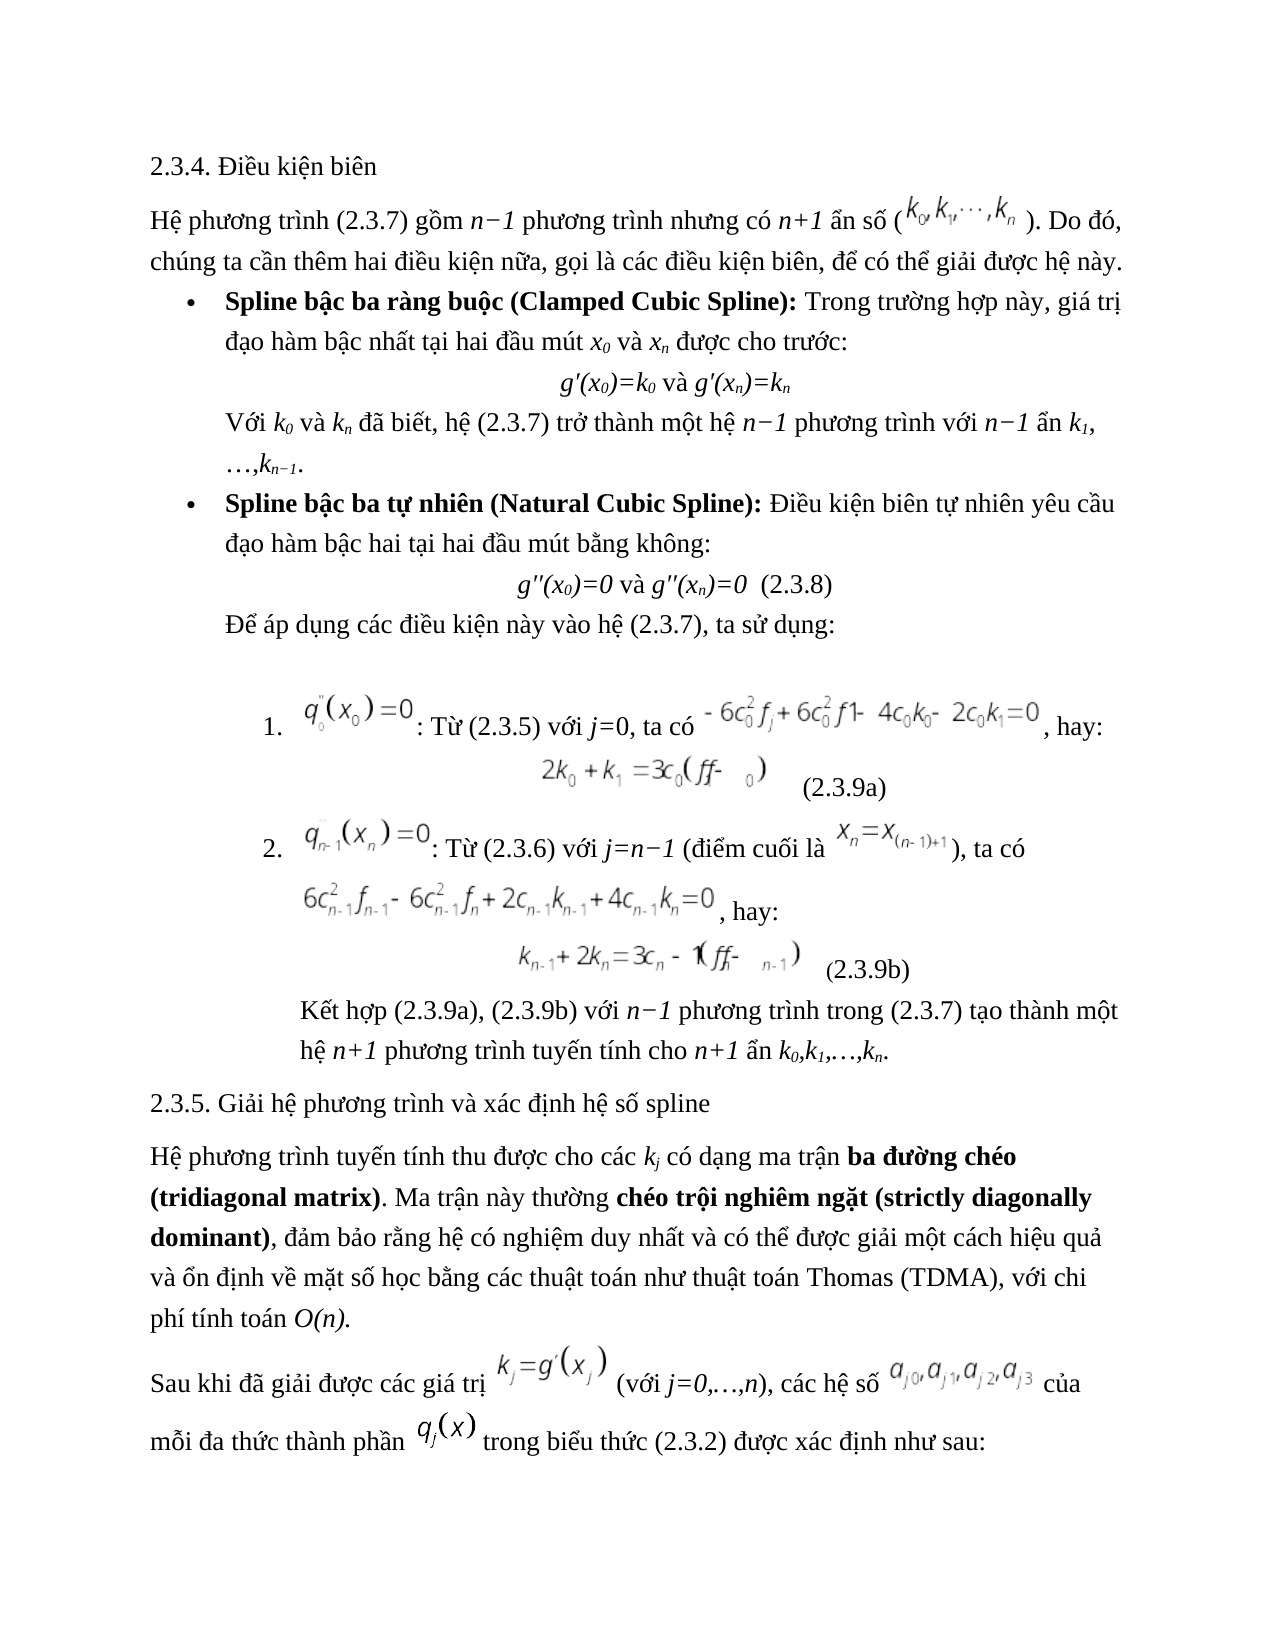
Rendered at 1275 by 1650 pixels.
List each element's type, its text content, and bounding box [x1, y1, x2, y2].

text Sau khi đã giải được các giá trị (với j=0,…,n), các hệ số ​ của mỗi đa thức thành phần trong biểu thức (2.3.2) được xác định như sau: [150, 1342, 1125, 1456]
text g′′(x0​)=0 và g′′(xn​)=0 (2.3.8) [225, 568, 1125, 599]
text 2.3.4. Điều kiện biên [150, 150, 1125, 181]
list Spline bậc ba ràng buộc (Clamped Cubic Spline): Trong trường hợp này, giá trị đạo hàm bậc nhất tại hai đầu mút x0​ và xn​ được cho trước: [187, 285, 1125, 357]
list : Từ (2.3.6) với j=n−1 (điểm cuối là ​), ta có [262, 811, 1125, 863]
text Hệ phương trình (2.3.7) gồm n−1 phương trình nhưng có n+1 ẩn số ( ​). Do đó, chúng ta cần thêm hai điều kiện nữa, gọi là các điều kiện biên, để có thể giải được hệ này. [150, 190, 1125, 276]
list : Từ (2.3.5) với j=0, ta có , hay: [262, 689, 1125, 741]
text g′(x0​)=k0​ và g′(xn​)=kn​ [225, 366, 1125, 397]
list Spline bậc ba tự nhiên (Natural Cubic Spline): Điều kiện biên tự nhiên yêu cầu đạo hàm bậc hai tại hai đầu mút bằng không: [187, 487, 1125, 559]
text 2.3.5. Giải hệ phương trình và xác định hệ số spline [150, 1087, 1125, 1118]
text (2.3.9b) [300, 936, 1125, 985]
text Kết hợp (2.3.9a), (2.3.9b) với n−1 phương trình trong (2.3.7) tạo thành một hệ n+1 phương trình tuyến tính cho n+1 ẩn k0​,k1​,…,kn​. [300, 994, 1125, 1066]
text Với k0​ và kn​ đã biết, hệ (2.3.7) trở thành một hệ n−1 phương trình với n−1 ẩn k1​,…,kn−1​. [225, 406, 1125, 478]
text Hệ phương trình tuyến tính thu được cho các kj​ có dạng ma trận ba đường chéo (tridiagonal matrix). Ma trận này thường chéo trội nghiêm ngặt (strictly diagonally dominant), đảm bảo rằng hệ có nghiệm duy nhất và có thể được giải một cách hiệu quả và ổn định về mặt số học bằng các thuật toán như thuật toán Thomas (TDMA), với chi phí tính toán O(n). [150, 1140, 1125, 1333]
text (2.3.9a) [300, 750, 1125, 802]
text Để áp dụng các điều kiện này vào hệ (2.3.7), ta sử dụng: [225, 608, 1125, 639]
text , hay: [300, 879, 1125, 926]
